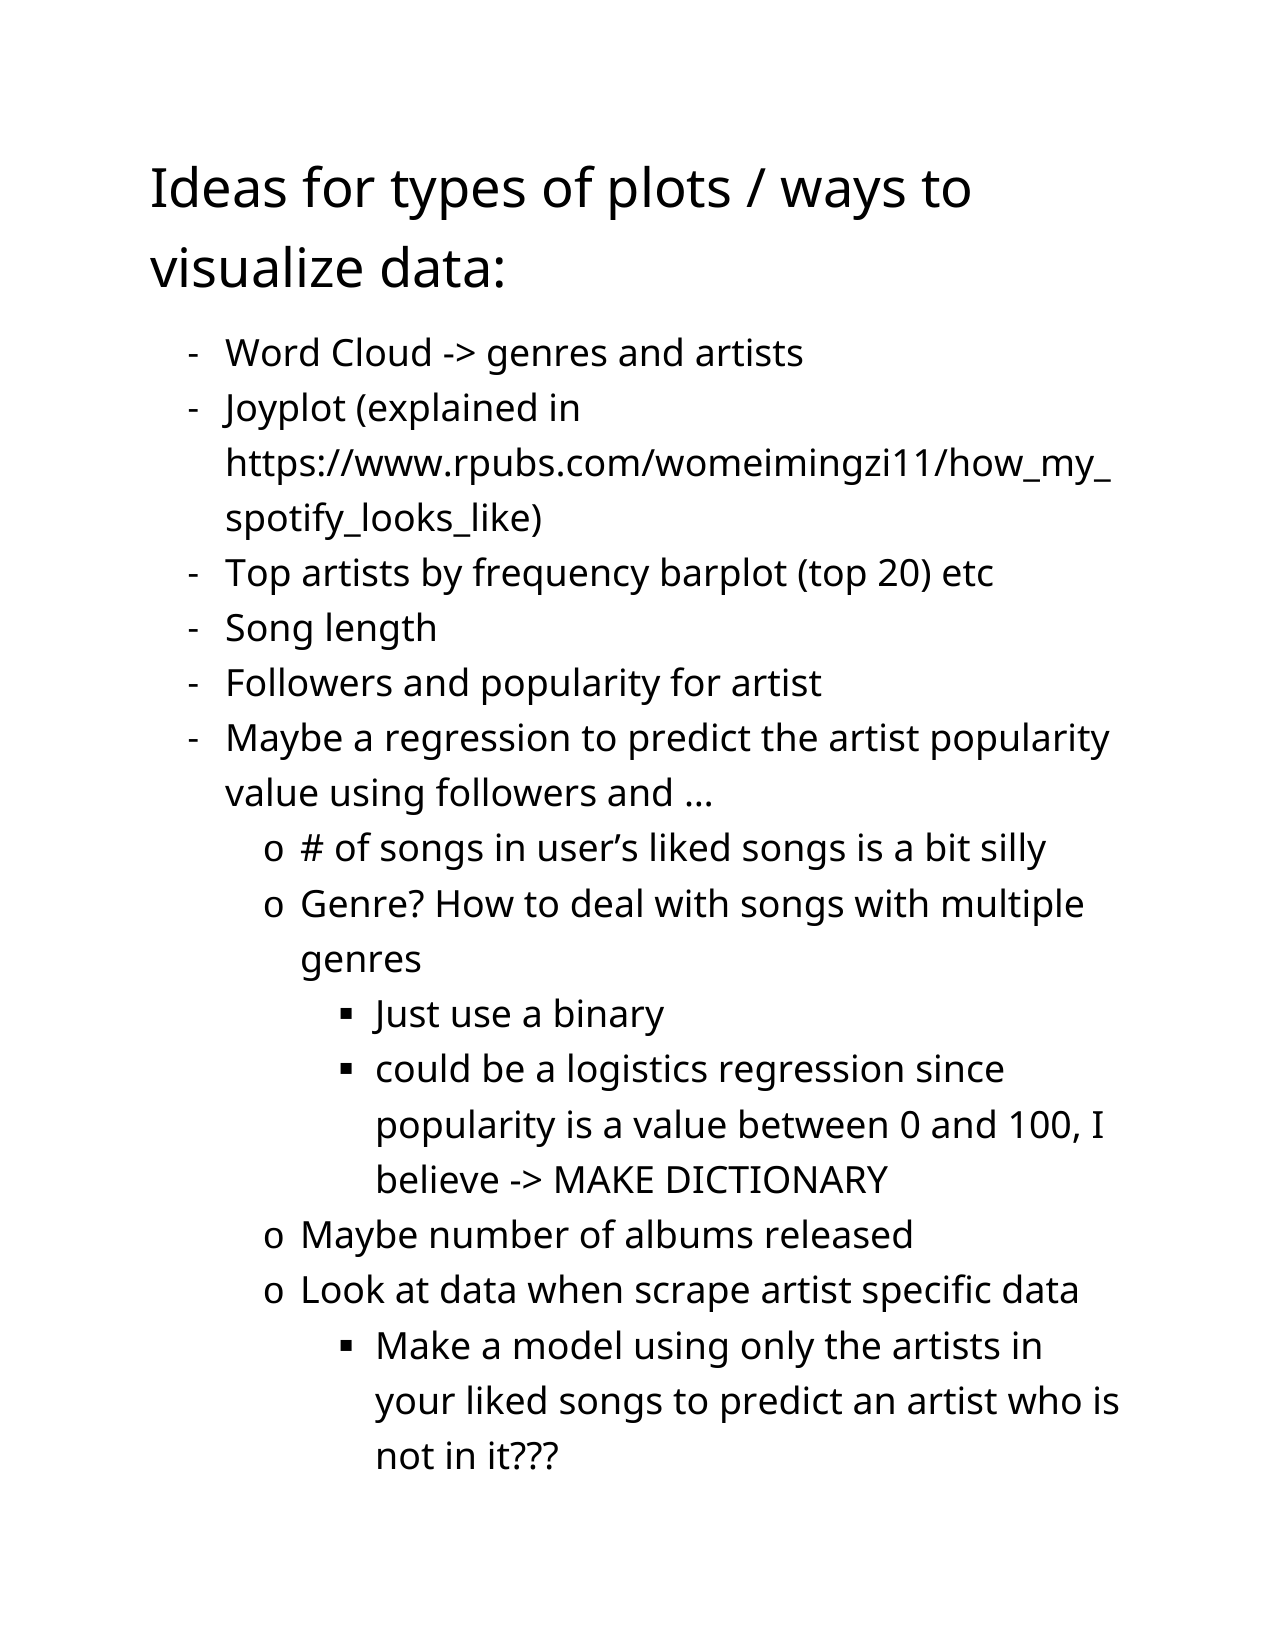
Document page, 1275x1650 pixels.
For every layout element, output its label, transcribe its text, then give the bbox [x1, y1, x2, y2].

list Look at data when scrape artist specific data [262, 1263, 1125, 1315]
list Joyplot (explained in https://www.rpubs.com/womeimingzi11/how_my_spotify_looks_like) [187, 381, 1125, 542]
list Make a model using only the artists in your liked songs to predict an artist who is not in it??? [337, 1319, 1125, 1480]
list Top artists by frequency barplot (top 20) etc [187, 546, 1125, 597]
list # of songs in user’s liked songs is a bit silly [262, 822, 1125, 873]
list Just use a binary [337, 988, 1125, 1039]
list Maybe a regression to predict the artist popularity value using followers and … [187, 712, 1125, 818]
list Word Cloud -> genres and artists [187, 326, 1125, 377]
list Maybe number of albums released [262, 1208, 1125, 1259]
list Genre? How to deal with songs with multiple genres [262, 877, 1125, 984]
list could be a logistics regression since popularity is a value between 0 and 100, I believe -> MAKE DICTIONARY [337, 1043, 1125, 1204]
list Followers and popularity for artist [187, 656, 1125, 707]
list Song length [187, 601, 1125, 652]
text Ideas for types of plots / ways to visualize data: [150, 150, 1125, 303]
